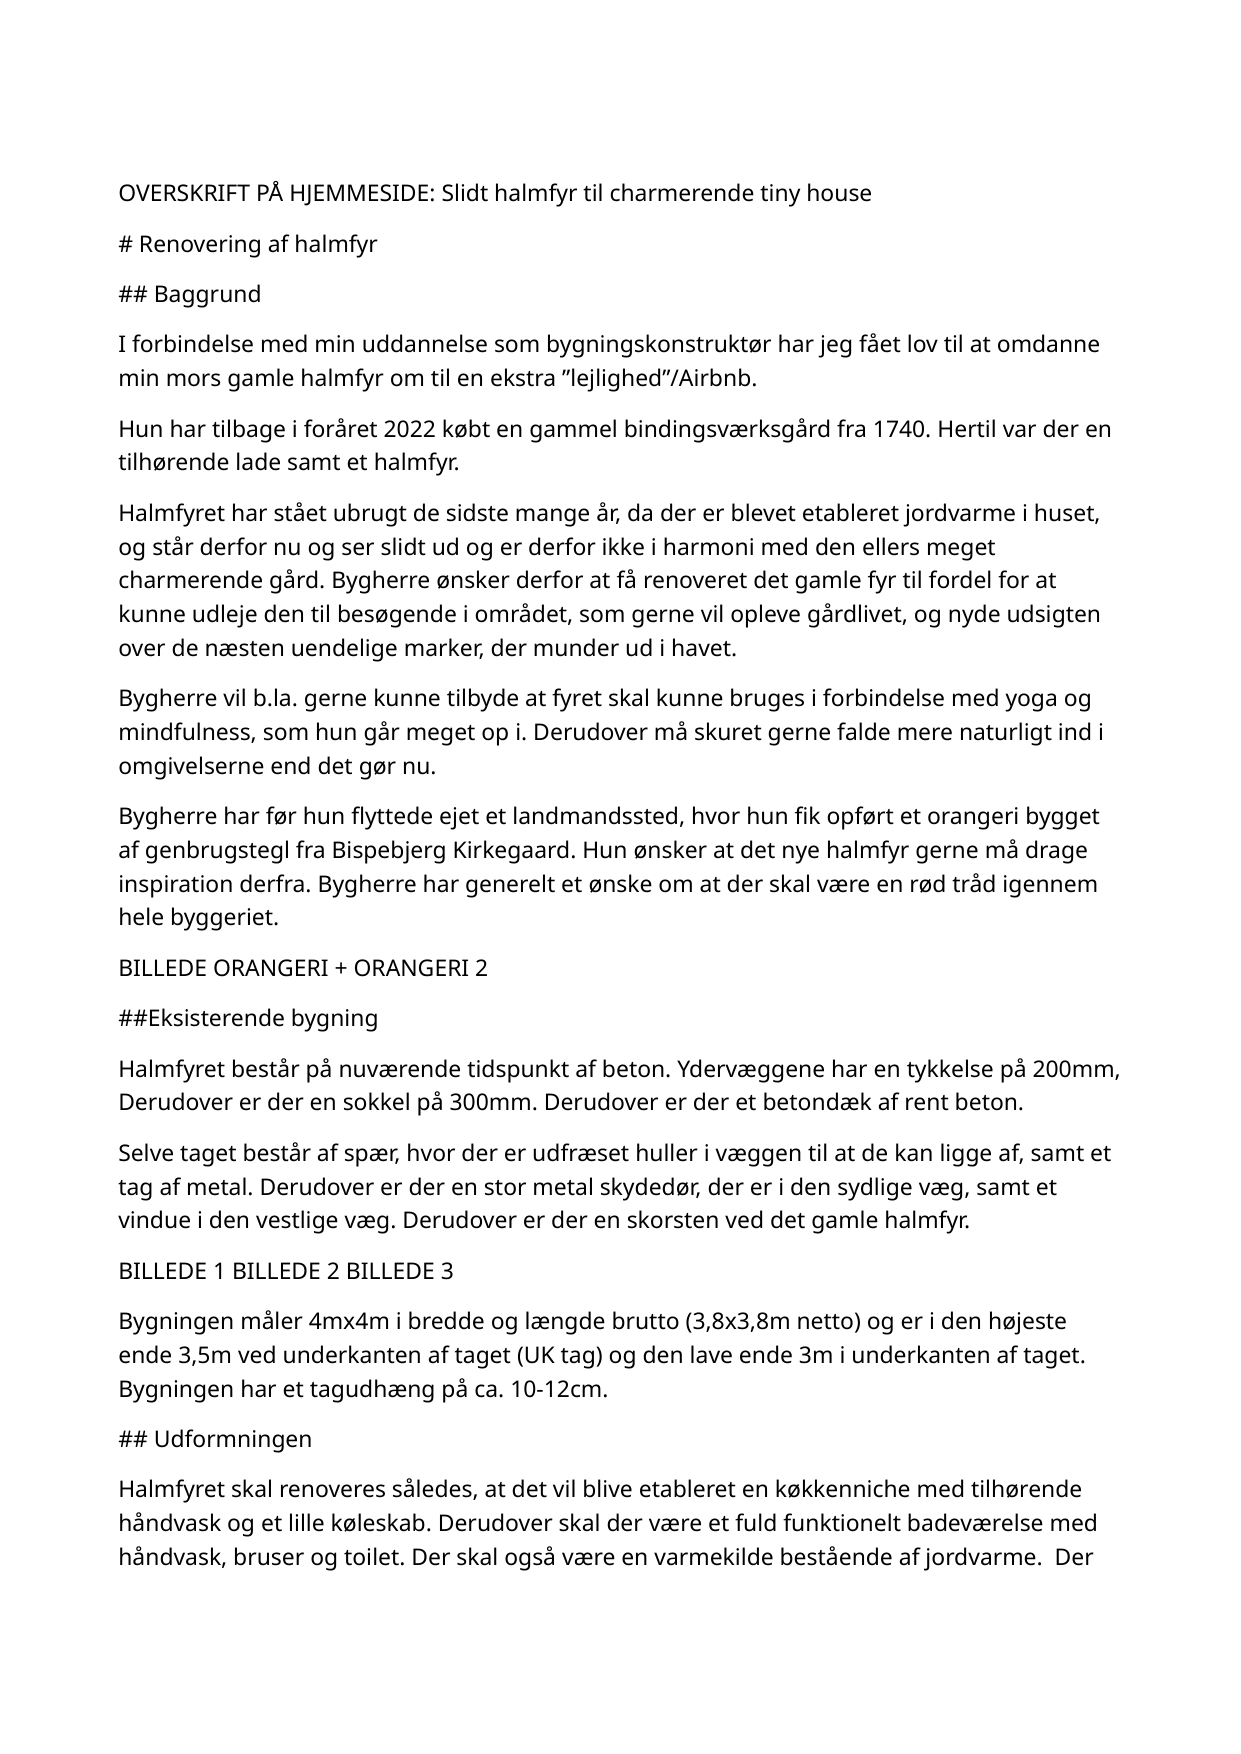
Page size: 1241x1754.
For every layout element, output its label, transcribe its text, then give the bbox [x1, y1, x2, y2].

text Halmfyret består på nuværende tidspunkt af beton. Ydervæggene har en tykkelse på 200mm, Derudover er der en sokkel på 300mm. Derudover er der et betondæk af rent beton. [118, 1053, 1122, 1118]
text ## Baggrund [118, 278, 1122, 309]
text I forbindelse med min uddannelse som bygningskonstruktør har jeg fået lov til at omdanne min mors gamle halmfyr om til en ekstra ”lejlighed”/Airbnb. [118, 328, 1122, 393]
text BILLEDE 1 BILLEDE 2 BILLEDE 3 [118, 1255, 1122, 1286]
text OVERSKRIFT PÅ HJEMMESIDE: Slidt halmfyr til charmerende tiny house [118, 177, 1122, 208]
text ##Eksisterende bygning [118, 1002, 1122, 1033]
text Bygningen måler 4mx4m i bredde og længde brutto (3,8x3,8m netto) og er i den højeste ende 3,5m ved underkanten af taget (UK tag) og den lave ende 3m i underkanten af taget. Bygningen har et tagudhæng på ca. 10-12cm. [118, 1305, 1122, 1404]
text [118, 1473, 1122, 1572]
text Bygherre vil b.la. gerne kunne tilbyde at fyret skal kunne bruges i forbindelse med yoga og mindfulness, som hun går meget op i. Derudover må skuret gerne falde mere naturligt ind i omgivelserne end det gør nu. [118, 682, 1122, 781]
text Selve taget består af spær, hvor der er udfræset huller i væggen til at de kan ligge af, samt et tag af metal. Derudover er der en stor metal skydedør, der er i den sydlige væg, samt et vindue i den vestlige væg. Derudover er der en skorsten ved det gamle halmfyr. [118, 1137, 1122, 1236]
text ## Udformningen [118, 1423, 1122, 1454]
text Bygherre har før hun flyttede ejet et landmandssted, hvor hun fik opført et orangeri bygget af genbrugstegl fra Bispebjerg Kirkegaard. Hun ønsker at det nye halmfyr gerne må drage inspiration derfra. Bygherre har generelt et ønske om at der skal være en rød tråd igennem hele byggeriet. [118, 800, 1122, 933]
text Halmfyret har stået ubrugt de sidste mange år, da der er blevet etableret jordvarme i huset, og står derfor nu og ser slidt ud og er derfor ikke i harmoni med den ellers meget charmerende gård. Bygherre ønsker derfor at få renoveret det gamle fyr til fordel for at kunne udleje den til besøgende i området, som gerne vil opleve gårdlivet, og nyde udsigten over de næsten uendelige marker, der munder ud i havet. [118, 497, 1122, 663]
text # Renovering af halmfyr [118, 228, 1122, 259]
text BILLEDE ORANGERI + ORANGERI 2 [118, 952, 1122, 983]
text Hun har tilbage i foråret 2022 købt en gammel bindingsværksgård fra 1740. Hertil var der en tilhørende lade samt et halmfyr. [118, 413, 1122, 478]
